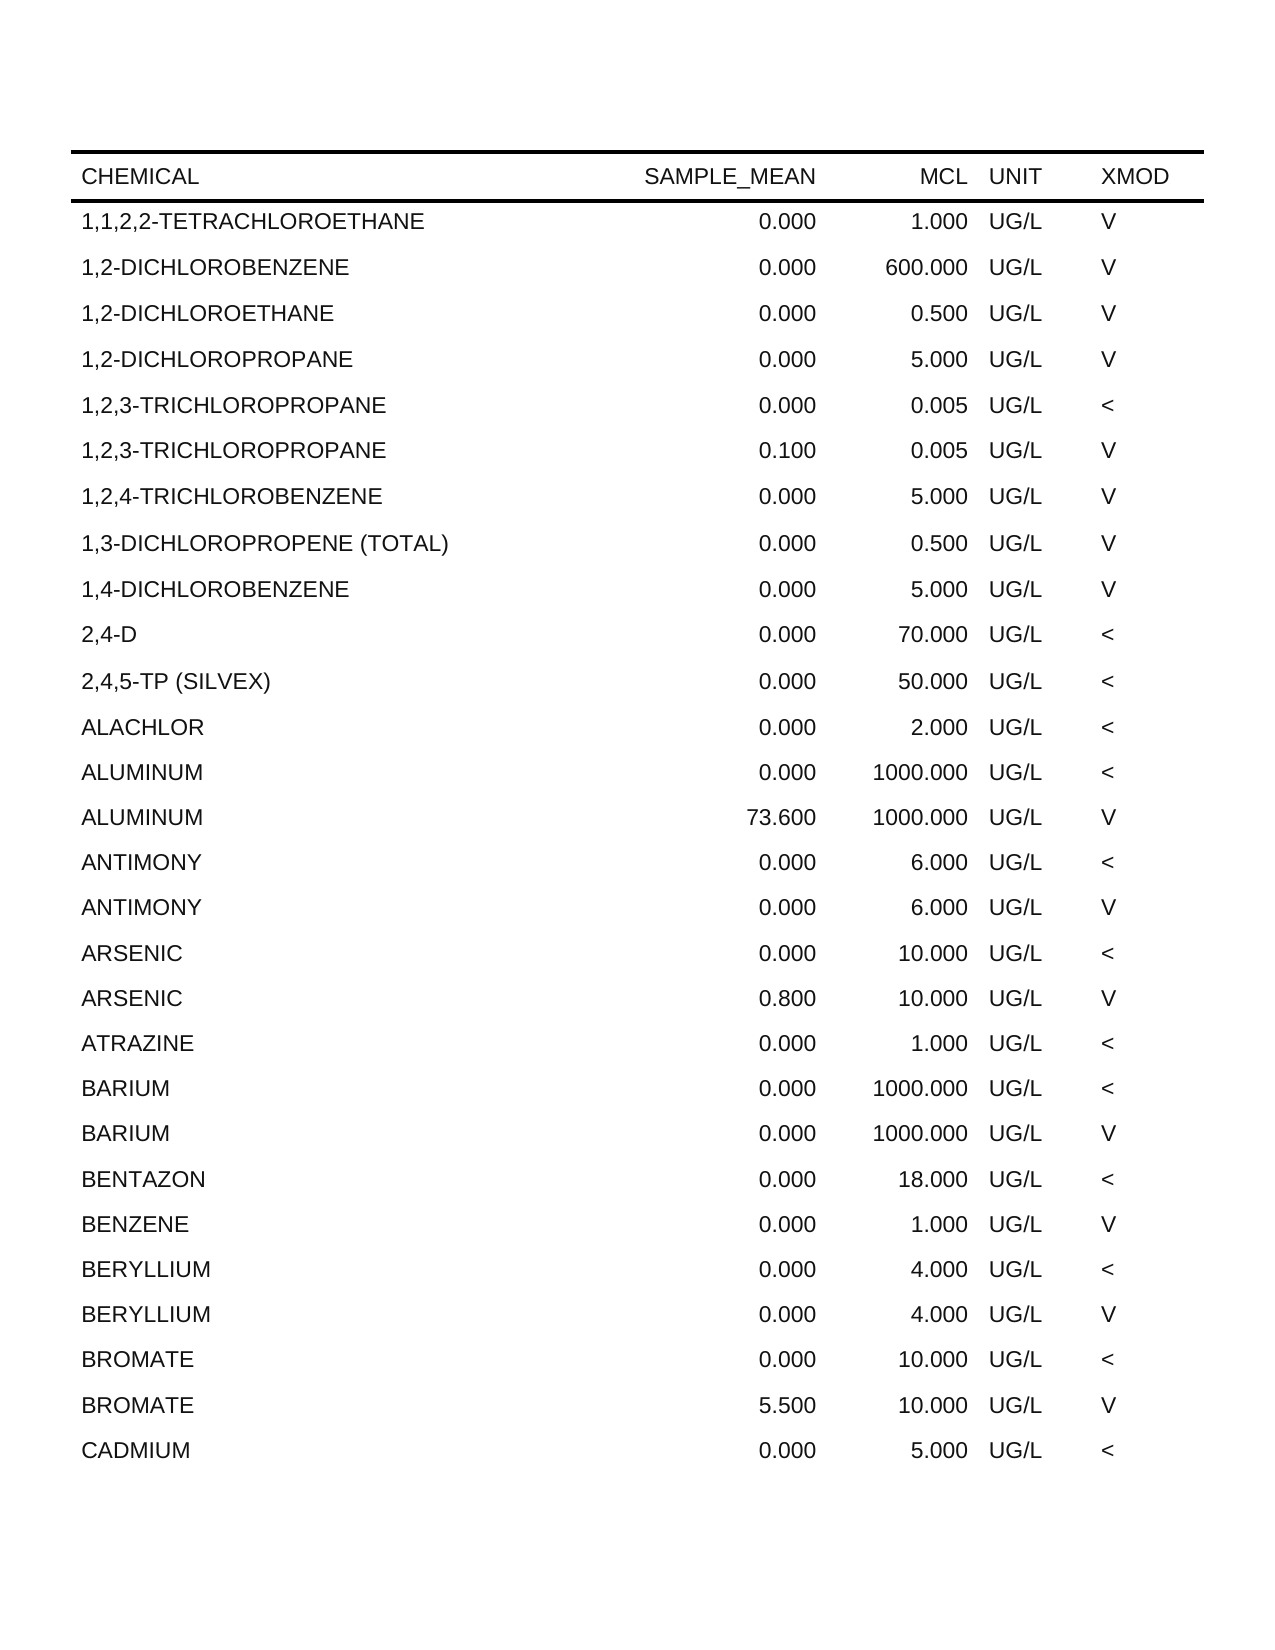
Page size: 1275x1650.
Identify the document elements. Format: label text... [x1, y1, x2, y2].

table_cell < [1090, 658, 1204, 704]
table_cell BARIUM [71, 1111, 614, 1156]
table_cell V [1090, 1111, 1204, 1156]
table_cell 6.000 [826, 885, 978, 930]
table_cell UG/L [978, 658, 1090, 704]
table_cell 0.000 [614, 704, 826, 749]
table_cell UG/L [978, 749, 1090, 794]
table_cell UG/L [978, 519, 1090, 566]
table_cell 73.600 [614, 795, 826, 840]
table_cell 0.000 [614, 290, 826, 336]
table_cell 1,2-DICHLOROBENZENE [71, 244, 614, 290]
table_cell V [1090, 519, 1204, 566]
table_cell 0.500 [826, 290, 978, 336]
table_cell V [1090, 566, 1204, 612]
table_cell 0.100 [614, 428, 826, 473]
table_cell 0.000 [614, 749, 826, 794]
table_cell UG/L [978, 203, 1090, 244]
table_cell 1,2-DICHLOROETHANE [71, 290, 614, 336]
table_cell 0.000 [614, 244, 826, 290]
table_cell 0.000 [614, 474, 826, 519]
table_cell 10.000 [826, 1337, 978, 1382]
table_cell < [1090, 1247, 1204, 1292]
table_cell 0.000 [614, 382, 826, 428]
table_cell UG/L [978, 566, 1090, 612]
table_cell 0.000 [614, 1156, 826, 1201]
table_cell 2.000 [826, 704, 978, 749]
table_cell < [1090, 840, 1204, 885]
table_cell UG/L [978, 1156, 1090, 1201]
table_cell V [1090, 474, 1204, 519]
table_cell 1000.000 [826, 1066, 978, 1111]
table_cell UG/L [978, 382, 1090, 428]
table_header CHEMICAL [71, 154, 614, 198]
table_cell 0.000 [614, 840, 826, 885]
table_cell UG/L [978, 1247, 1090, 1292]
table_cell 1000.000 [826, 749, 978, 794]
table_cell 6.000 [826, 840, 978, 885]
table_cell ARSENIC [71, 975, 614, 1021]
table_cell CADMIUM [71, 1428, 614, 1473]
table_cell UG/L [978, 244, 1090, 290]
table_cell 0.005 [826, 382, 978, 428]
table_cell UG/L [978, 1337, 1090, 1382]
table_cell UG/L [978, 1292, 1090, 1337]
table_cell 2,4-D [71, 612, 614, 658]
table_cell 0.000 [614, 1066, 826, 1111]
table_cell ANTIMONY [71, 840, 614, 885]
table_cell 70.000 [826, 612, 978, 658]
table_cell BARIUM [71, 1066, 614, 1111]
table_cell UG/L [978, 1066, 1090, 1111]
table_cell BENZENE [71, 1201, 614, 1247]
table_cell BERYLLIUM [71, 1247, 614, 1292]
table_cell < [1090, 1337, 1204, 1382]
table_cell BERYLLIUM [71, 1292, 614, 1337]
table_cell < [1090, 612, 1204, 658]
table_cell 600.000 [826, 244, 978, 290]
table_cell 0.800 [614, 975, 826, 1021]
table_cell 4.000 [826, 1247, 978, 1292]
table_cell 0.000 [614, 1201, 826, 1247]
table_cell 1000.000 [826, 1111, 978, 1156]
table_cell < [1090, 1021, 1204, 1066]
table_cell 0.000 [614, 1292, 826, 1337]
table_cell UG/L [978, 428, 1090, 473]
table_cell UG/L [978, 1382, 1090, 1427]
table_cell 1,4-DICHLOROBENZENE [71, 566, 614, 612]
table_cell UG/L [978, 1201, 1090, 1247]
table_cell UG/L [978, 840, 1090, 885]
table_cell 10.000 [826, 1382, 978, 1427]
table_cell < [1090, 382, 1204, 428]
table_header SAMPLE_MEAN [614, 154, 826, 198]
table_cell V [1090, 795, 1204, 840]
table_cell ANTIMONY [71, 885, 614, 930]
table_cell V [1090, 1201, 1204, 1247]
table_cell 0.000 [614, 930, 826, 975]
table_cell UG/L [978, 290, 1090, 336]
table_cell 0.000 [614, 885, 826, 930]
table_cell < [1090, 704, 1204, 749]
table_cell UG/L [978, 930, 1090, 975]
table_cell < [1090, 1066, 1204, 1111]
table_cell 0.000 [614, 336, 826, 382]
table_cell BROMATE [71, 1337, 614, 1382]
table_cell BROMATE [71, 1382, 614, 1427]
table_cell 0.000 [614, 519, 826, 566]
table_cell 1.000 [826, 203, 978, 244]
table_cell UG/L [978, 1021, 1090, 1066]
table_cell 10.000 [826, 975, 978, 1021]
table_cell UG/L [978, 474, 1090, 519]
table_cell V [1090, 885, 1204, 930]
table_cell 0.000 [614, 612, 826, 658]
table_header XMOD [1090, 154, 1204, 198]
table_cell V [1090, 1382, 1204, 1427]
table_cell ALUMINUM [71, 795, 614, 840]
table_cell V [1090, 244, 1204, 290]
table_cell ARSENIC [71, 930, 614, 975]
table_header MCL [826, 154, 978, 198]
table_cell UG/L [978, 975, 1090, 1021]
table_cell 0.000 [614, 1428, 826, 1473]
table_cell 10.000 [826, 930, 978, 975]
table_header UNIT [978, 154, 1090, 198]
table_cell UG/L [978, 795, 1090, 840]
table_cell UG/L [978, 704, 1090, 749]
table_cell V [1090, 290, 1204, 336]
table_cell 0.000 [614, 203, 826, 244]
table_cell V [1090, 1292, 1204, 1337]
table_cell < [1090, 930, 1204, 975]
table_cell 4.000 [826, 1292, 978, 1337]
table_cell 1,2-DICHLOROPROPANE [71, 336, 614, 382]
table_cell 1,2,3-TRICHLOROPROPANE [71, 428, 614, 473]
table_cell UG/L [978, 336, 1090, 382]
table_cell 1,1,2,2-TETRACHLOROETHANE [71, 203, 614, 244]
table_cell V [1090, 975, 1204, 1021]
table_cell 5.000 [826, 1428, 978, 1473]
table_cell 0.000 [614, 1021, 826, 1066]
table_cell UG/L [978, 1111, 1090, 1156]
table_cell 0.000 [614, 1247, 826, 1292]
table_cell UG/L [978, 885, 1090, 930]
table_cell 1.000 [826, 1021, 978, 1066]
table_cell 0.000 [614, 1111, 826, 1156]
table_cell ALACHLOR [71, 704, 614, 749]
table_cell < [1090, 749, 1204, 794]
table_cell 0.000 [614, 566, 826, 612]
table_cell 5.000 [826, 474, 978, 519]
table_cell < [1090, 1428, 1204, 1473]
table_cell 50.000 [826, 658, 978, 704]
table_cell 1.000 [826, 1201, 978, 1247]
table_cell 18.000 [826, 1156, 978, 1201]
table_cell < [1090, 1156, 1204, 1201]
table_cell 5.500 [614, 1382, 826, 1427]
table_cell 0.000 [614, 1337, 826, 1382]
table_cell V [1090, 428, 1204, 473]
table_cell UG/L [978, 612, 1090, 658]
table_cell ATRAZINE [71, 1021, 614, 1066]
table_cell 1,2,4-TRICHLOROBENZENE [71, 474, 614, 519]
table_cell 1,2,3-TRICHLOROPROPANE [71, 382, 614, 428]
table_cell ALUMINUM [71, 749, 614, 794]
table_cell 5.000 [826, 566, 978, 612]
table_cell UG/L [978, 1428, 1090, 1473]
table_cell 1,3-DICHLOROPROPENE (TOTAL) [71, 519, 614, 566]
table_cell V [1090, 203, 1204, 244]
table_cell 1000.000 [826, 795, 978, 840]
table_cell BENTAZON [71, 1156, 614, 1201]
table_cell V [1090, 336, 1204, 382]
table_cell 0.005 [826, 428, 978, 473]
table_cell 2,4,5-TP (SILVEX) [71, 658, 614, 704]
table_cell 0.500 [826, 519, 978, 566]
table_cell 5.000 [826, 336, 978, 382]
table_cell 0.000 [614, 658, 826, 704]
